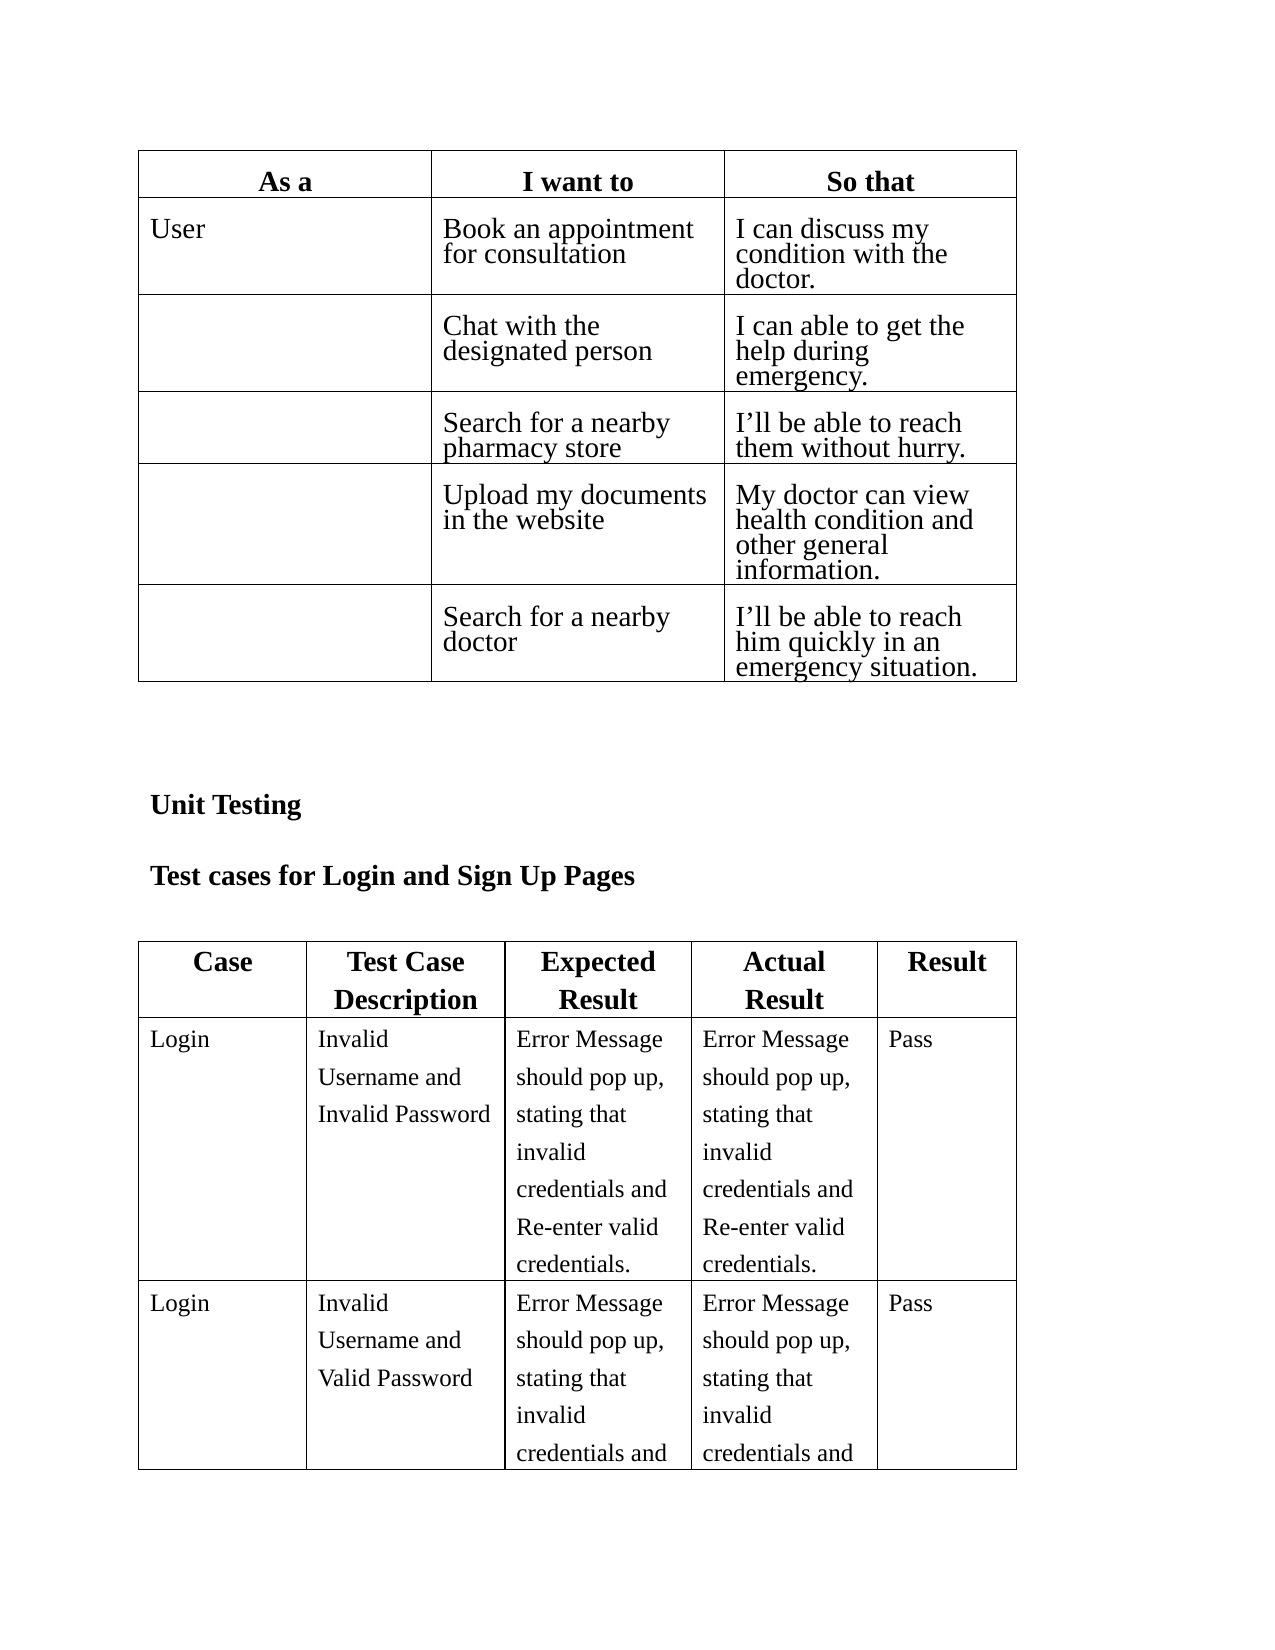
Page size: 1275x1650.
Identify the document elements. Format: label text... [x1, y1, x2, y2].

table_cell Search for a nearby pharmacy store [432, 392, 724, 462]
table_cell Invalid Username and Invalid Password [307, 1018, 504, 1280]
table_cell Pass [878, 1281, 1016, 1469]
table_cell User [139, 198, 431, 294]
table_cell Login [139, 1281, 306, 1469]
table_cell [506, 1281, 691, 1469]
text Test cases for Login and Sign Up Pages [150, 866, 1125, 891]
table_cell Error Message should pop up, stating that invalid credentials and Re-enter valid credentials. [692, 1018, 877, 1280]
table_cell I can discuss my condition with the doctor. [725, 198, 1016, 294]
table_cell Error Message should pop up, stating that invalid credentials and Re-enter valid credentials. [506, 1018, 691, 1280]
table_cell Login [139, 1018, 306, 1280]
table_cell [139, 585, 431, 681]
table_cell [139, 464, 431, 584]
table_header Actual Result [692, 942, 877, 1017]
table_header Test Case Description [307, 942, 504, 1017]
table_header As a [139, 151, 431, 197]
table_cell Chat with the designated person [432, 295, 724, 391]
table_header Result [878, 942, 1016, 1017]
table_cell Book an appointment for consultation [432, 198, 724, 294]
table_cell [139, 392, 431, 462]
table_header Expected Result [506, 942, 691, 1017]
table_cell Upload my documents in the website [432, 464, 724, 584]
table_cell [139, 295, 431, 391]
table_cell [307, 1281, 504, 1469]
table_header I want to [432, 151, 724, 197]
table_cell Search for a nearby doctor [432, 585, 724, 681]
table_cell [692, 1281, 877, 1469]
text Unit Testing [150, 795, 1125, 820]
table_cell I’ll be able to reach him quickly in an emergency situation. [725, 585, 1016, 681]
table_header Case [139, 942, 306, 1017]
table_header So that [725, 151, 1016, 197]
table_cell My doctor can view health condition and other general information. [725, 464, 1016, 584]
table_cell I can able to get the help during emergency. [725, 295, 1016, 391]
table_cell Pass [878, 1018, 1016, 1280]
table_cell I’ll be able to reach them without hurry. [725, 392, 1016, 462]
